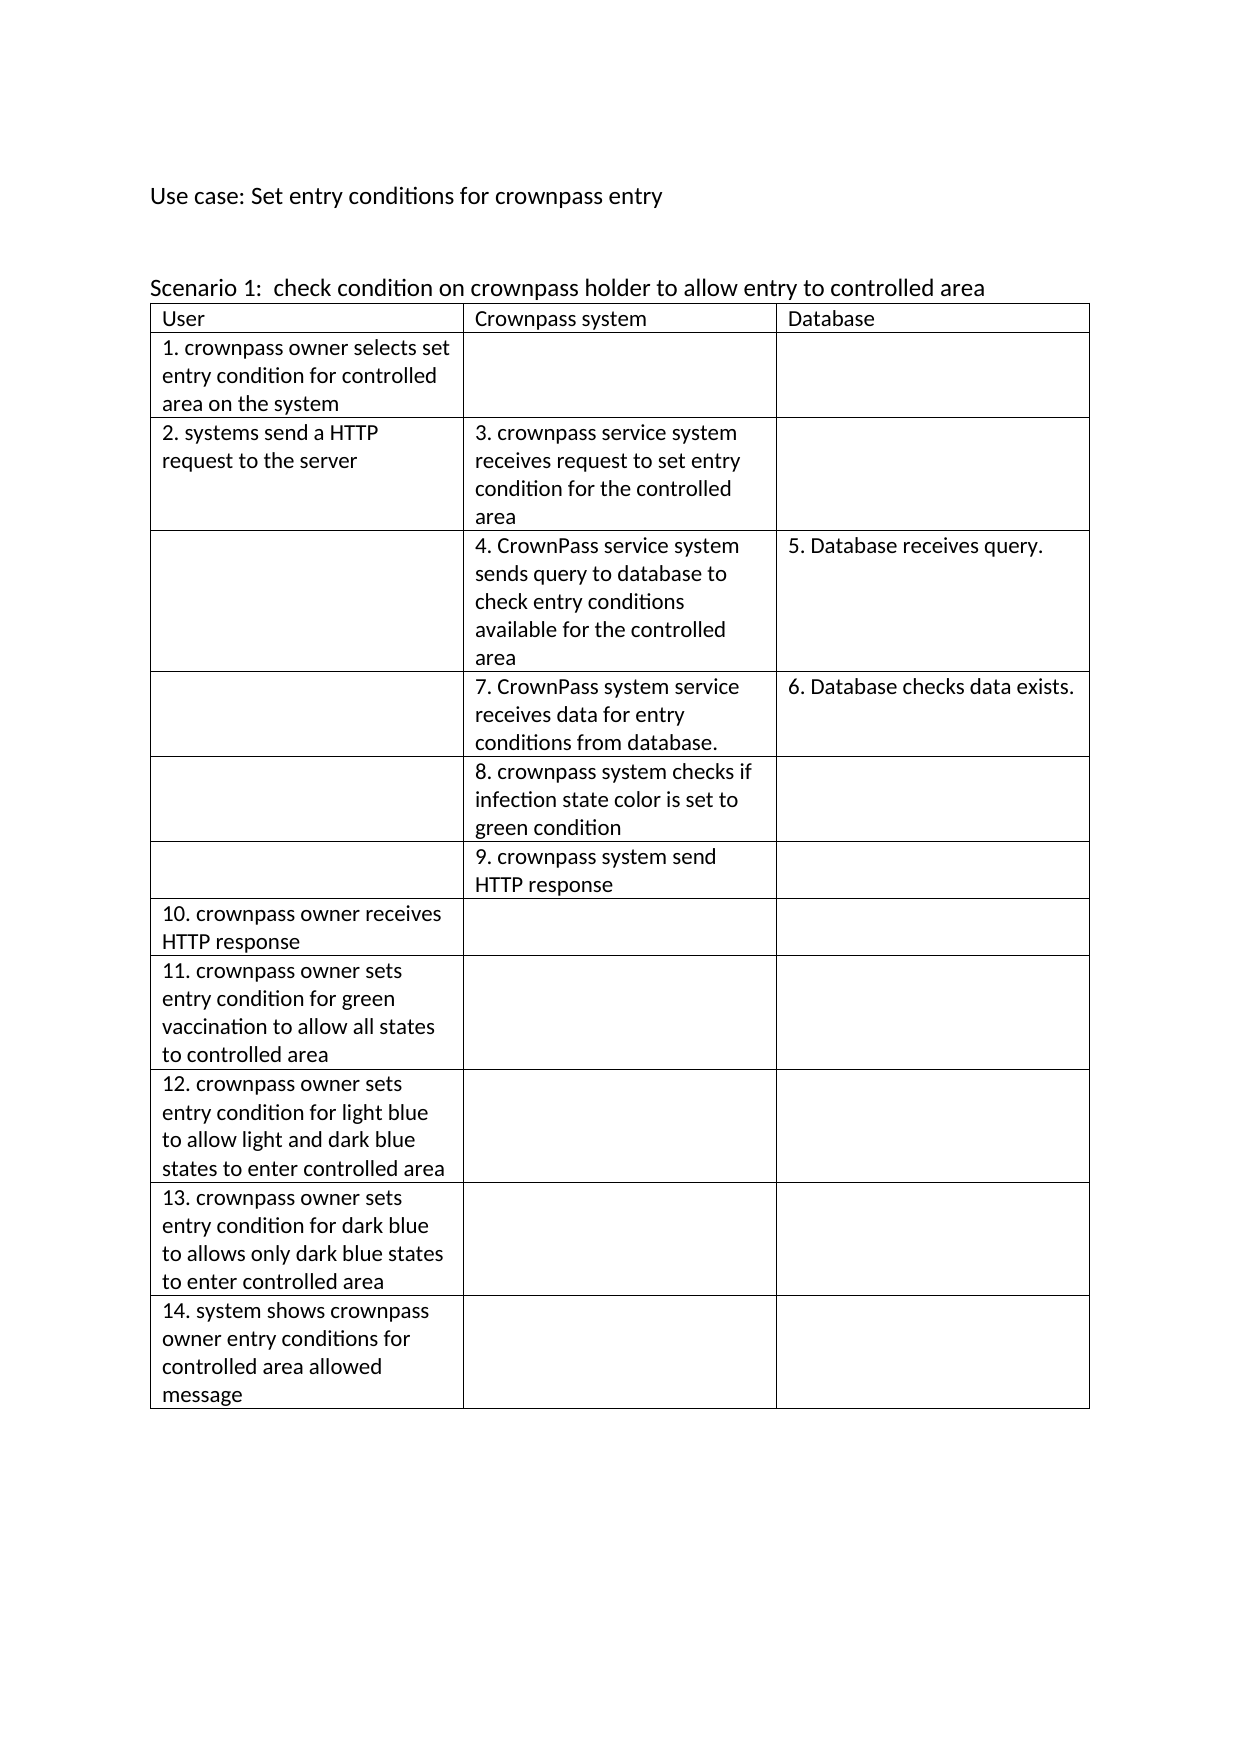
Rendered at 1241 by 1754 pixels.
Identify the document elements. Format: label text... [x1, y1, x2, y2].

table_cell 10. crownpass owner receives HTTP response [151, 899, 463, 955]
table_cell 12. crownpass owner sets entry condition for light blue to allow light and dark blue states to enter controlled area [151, 1070, 463, 1182]
table_cell 9. crownpass system send HTTP response [464, 842, 776, 898]
table_cell 2. systems send a HTTP request to the server [151, 418, 463, 530]
table_cell [464, 333, 776, 417]
table_cell 8. crownpass system checks if infection state color is set to green condition [464, 757, 776, 841]
table_cell 1. crownpass owner selects set entry condition for controlled area on the system [151, 333, 463, 417]
table_cell [464, 1070, 776, 1182]
table_cell [464, 956, 776, 1068]
table_cell [777, 1183, 1089, 1295]
table_cell [151, 672, 463, 756]
table_cell 6. Database checks data exists. [777, 672, 1089, 756]
table_cell 5. Database receives query. [777, 531, 1089, 671]
table_cell [777, 956, 1089, 1068]
table_cell [777, 418, 1089, 530]
table_cell [464, 899, 776, 955]
table_cell 14. system shows crownpass owner entry conditions for controlled area allowed message [151, 1296, 463, 1408]
table_cell [777, 899, 1089, 955]
text Use case: Set entry conditions for crownpass entry [150, 181, 1090, 211]
table_header Database [777, 304, 1089, 332]
table_cell [151, 757, 463, 841]
table_cell 4. CrownPass service system sends query to database to check entry conditions available for the controlled area [464, 531, 776, 671]
table_cell 11. crownpass owner sets entry condition for green vaccination to allow all states to controlled area [151, 956, 463, 1068]
table_cell [777, 842, 1089, 898]
table_cell 3. crownpass service system receives request to set entry condition for the controlled area [464, 418, 776, 530]
table_header User [151, 304, 463, 332]
table_cell [464, 1183, 776, 1295]
table_cell [777, 333, 1089, 417]
table_cell [151, 531, 463, 671]
table_cell [777, 757, 1089, 841]
table_header Crownpass system [464, 304, 776, 332]
table_cell [151, 842, 463, 898]
table_cell [777, 1296, 1089, 1408]
table_cell [777, 1070, 1089, 1182]
table_cell 13. crownpass owner sets entry condition for dark blue to allows only dark blue states to enter controlled area [151, 1183, 463, 1295]
table_cell 7. CrownPass system service receives data for entry conditions from database. [464, 672, 776, 756]
text Scenario 1: check condition on crownpass holder to allow entry to controlled area [150, 272, 1090, 303]
table_cell [464, 1296, 776, 1408]
